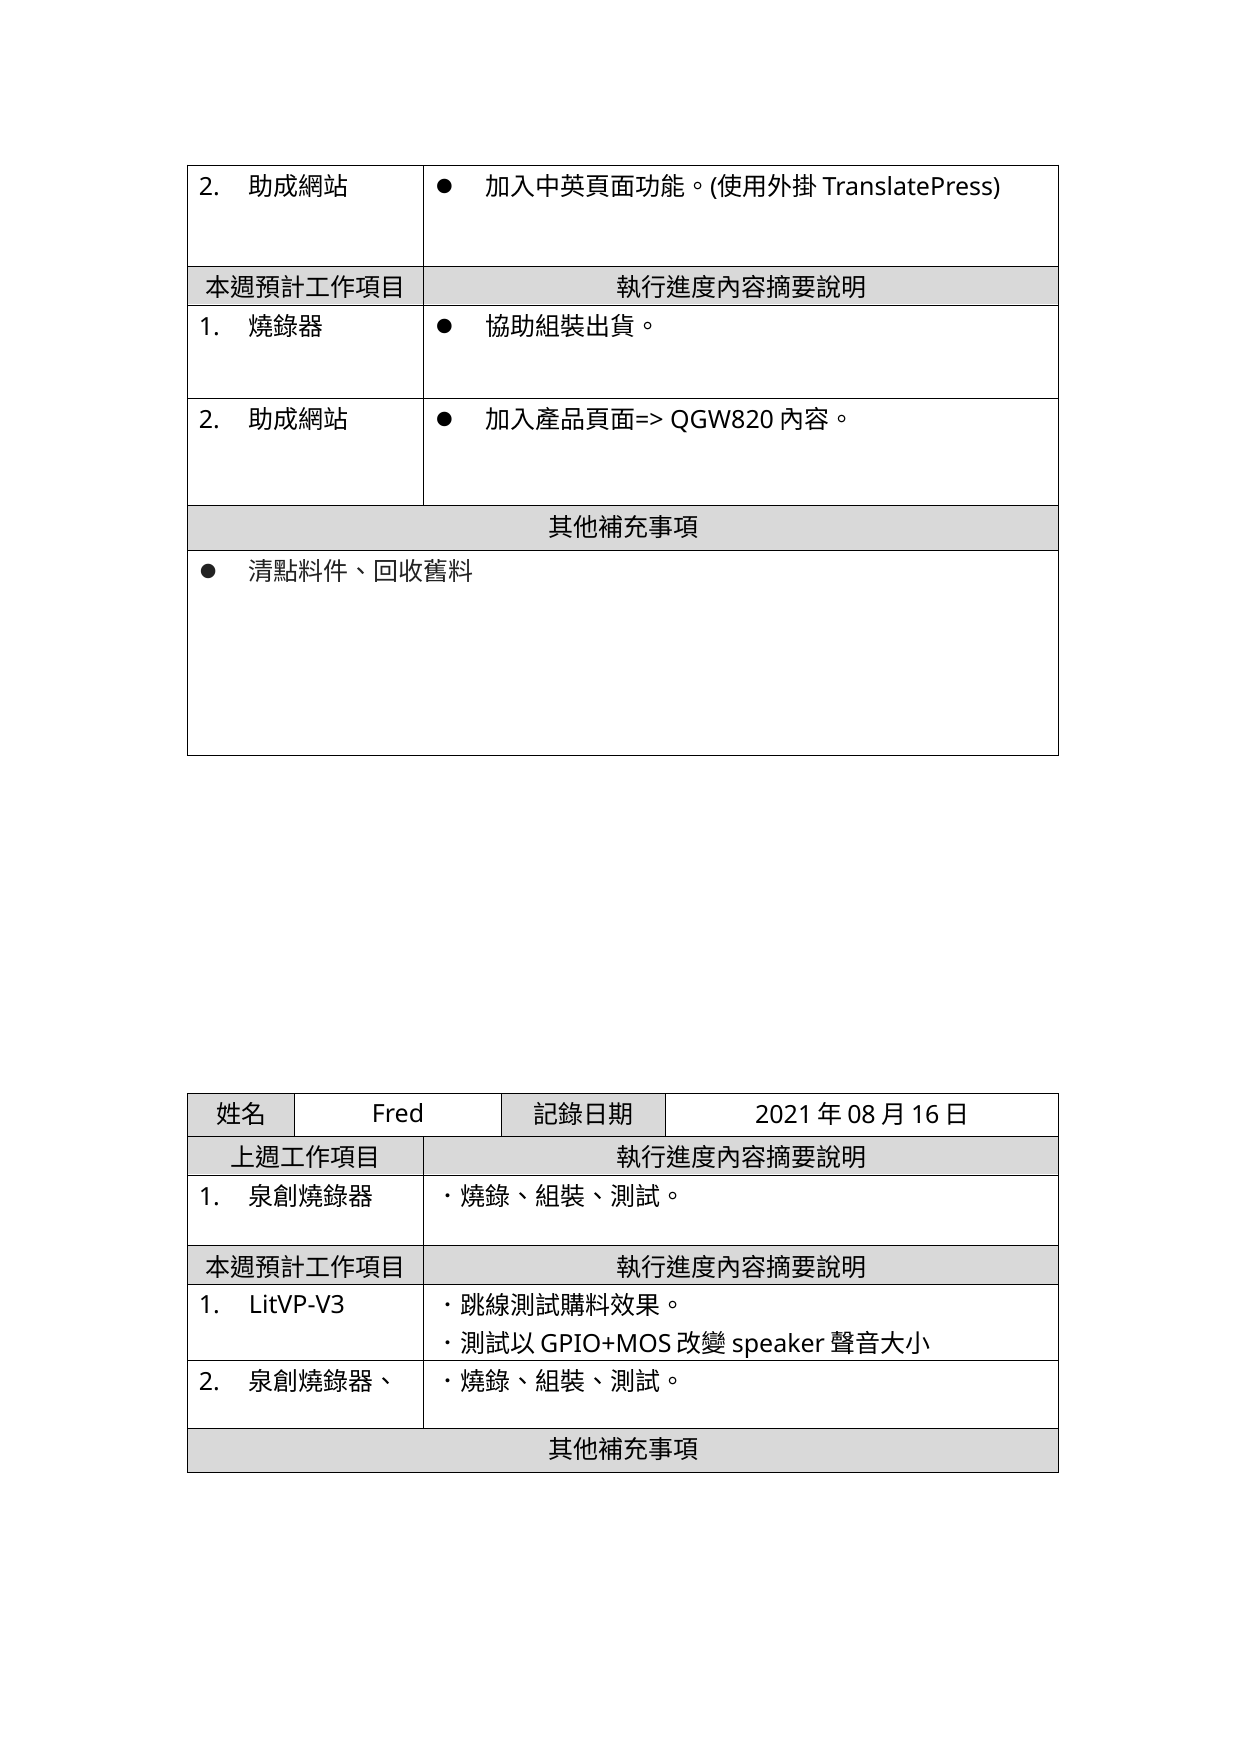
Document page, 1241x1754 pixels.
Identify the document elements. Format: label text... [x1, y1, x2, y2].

table_cell 燒錄器 [188, 306, 423, 398]
table_header 2021年08月16日 [666, 1094, 1058, 1136]
table_cell 執行進度內容摘要說明 [424, 1137, 1058, 1174]
table_cell 本週預計工作項目 [188, 267, 423, 304]
table_cell 其他補充事項 [188, 506, 1058, 550]
table_cell 加入中英頁面功能。(使用外掛TranslatePress) [424, 166, 1058, 266]
table_cell 加入產品頁面=> QGW820內容。 [424, 399, 1058, 505]
table_header Fred [295, 1094, 501, 1136]
table_header 記錄日期 [502, 1094, 665, 1136]
table_cell ．燒錄、組裝、測試。 [424, 1361, 1058, 1428]
table_header 姓名 [188, 1094, 294, 1136]
table_cell 執行進度內容摘要說明 [424, 1246, 1058, 1284]
table_cell ．燒錄、組裝、測試。 [424, 1176, 1058, 1245]
table_cell 助成網站 [188, 166, 423, 266]
table_cell 上週工作項目 [188, 1137, 423, 1174]
table_cell ．跳線測試購料效果。 ．測試以GPIO+MOS改變speaker聲音大小 [424, 1285, 1058, 1360]
table_cell 本週預計工作項目 [188, 1246, 423, 1284]
table_cell 其他補充事項 [188, 1429, 1058, 1472]
table_cell 泉創燒錄器 [188, 1176, 423, 1245]
table_cell 泉創燒錄器、 [188, 1361, 423, 1428]
table_cell LitVP-V3 [188, 1285, 423, 1360]
table_cell 清點料件、回收舊料 [188, 551, 1058, 754]
table_cell 協助組裝出貨。 [424, 306, 1058, 398]
table_cell 執行進度內容摘要說明 [424, 267, 1058, 304]
table_cell 助成網站 [188, 399, 423, 505]
